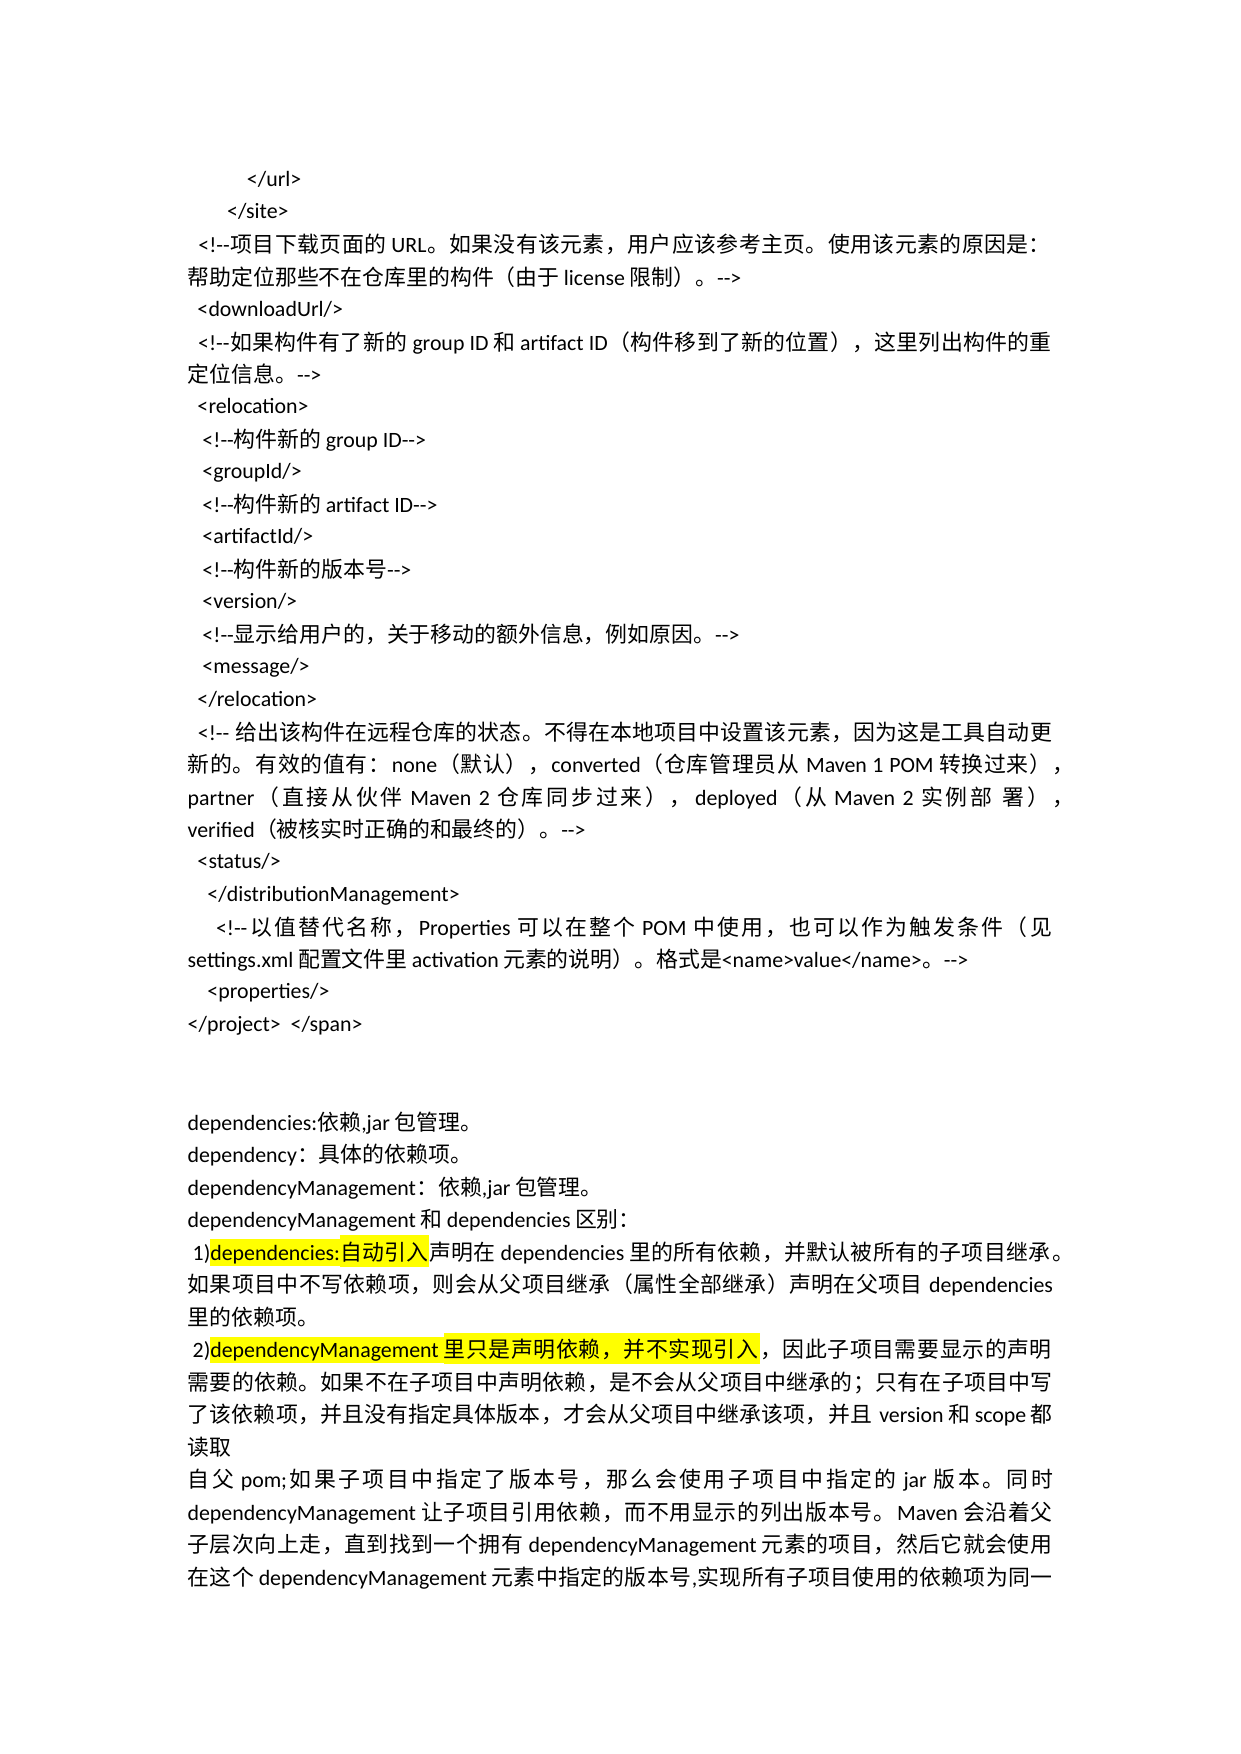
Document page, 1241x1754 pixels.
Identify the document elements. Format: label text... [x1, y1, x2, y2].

text <relocation> [187, 389, 1053, 422]
text <!--构件新的group ID--> [187, 422, 1053, 454]
text </relocation> [187, 682, 1053, 714]
text </site> [187, 194, 1053, 227]
text <!--构件新的版本号--> [187, 552, 1053, 584]
text <artifactId/> [187, 519, 1053, 552]
text <!--显示给用户的，关于移动的额外信息，例如原因。--> [187, 617, 1053, 649]
text <version/> [187, 584, 1053, 617]
text <downloadUrl/> [187, 292, 1053, 324]
text <message/> [187, 649, 1053, 682]
text </project> </span> [187, 1007, 1053, 1039]
text </url> [187, 162, 1053, 194]
text <!--如果构件有了新的group ID和artifact ID（构件移到了新的位置），这里列出构件的重定位信息。--> [187, 324, 1053, 389]
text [187, 1462, 1053, 1592]
text </distributionManagement> [187, 877, 1053, 909]
text <status/> [187, 844, 1053, 877]
text dependencyManagement和dependencies区别： 1)dependencies:自动引入声明在dependencies里的所有依赖，并默认被所有的子项目继承。如果项目中不写依赖项，则会从父项目继承（属性全部继承）声明在父项目dependencies里的依赖项。 2)dependencyManagement里只是声明依赖，并不实现引入，因此子项目需要显示的声明需要的依赖。如果不在子项目中声明依赖，是不会从父项目中继承的；只有在子项目中写了该依赖项，并且没有指定具体版本，才会从父项目中继承该项，并且version和scope都读取 [187, 1202, 1053, 1462]
text dependencies:依赖,jar包管理。 dependency：具体的依赖项。 dependencyManagement：依赖,jar包管理。 [187, 1104, 1053, 1202]
text <!--以值替代名称，Properties可以在整个POM中使用，也可以作为触发条件（见settings.xml配置文件里activation元素的说明）。格式是<name>value</name>。--> [187, 909, 1053, 974]
text <properties/> [187, 974, 1053, 1007]
text <!--构件新的artifact ID--> [187, 487, 1053, 519]
text <groupId/> [187, 454, 1053, 487]
text <!--项目下载页面的URL。如果没有该元素，用户应该参考主页。使用该元素的原因是：帮助定位那些不在仓库里的构件（由于license限制）。--> [187, 227, 1053, 292]
text <!-- 给出该构件在远程仓库的状态。不得在本地项目中设置该元素，因为这是工具自动更新的。有效的值有：none（默认），converted（仓库管理员从 Maven 1 POM转换过来），partner（直接从伙伴Maven 2仓库同步过来），deployed（从Maven 2实例部 署），verified（被核实时正确的和最终的）。--> [187, 714, 1053, 844]
